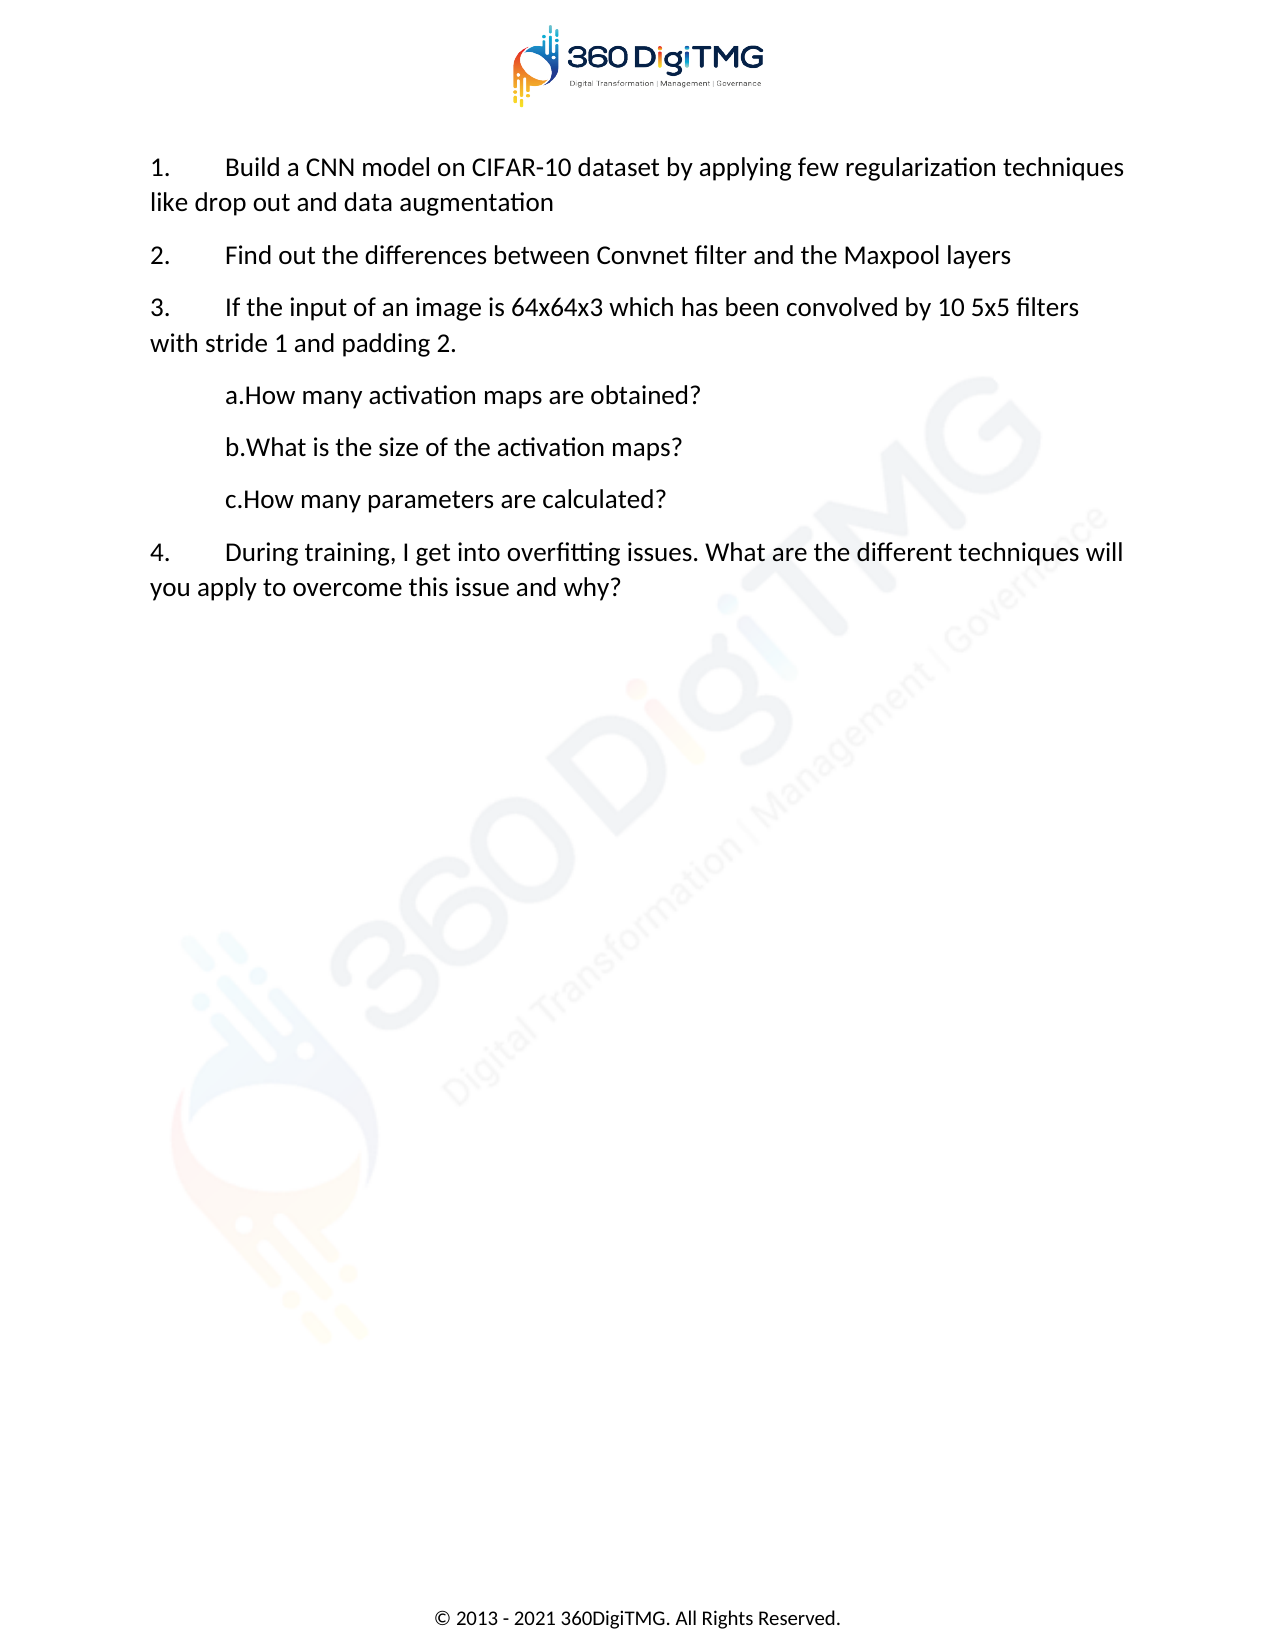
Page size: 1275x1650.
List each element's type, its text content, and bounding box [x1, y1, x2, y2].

text 1. Build a CNN model on CIFAR-10 dataset by applying few regularization techniques like drop out and data augmentation [150, 150, 1125, 219]
text c.How many parameters are calculated? [225, 483, 1125, 516]
text 3. If the input of an image is 64x64x3 which has been convolved by 10 5x5 filters with stride 1 and padding 2. [150, 290, 1125, 359]
picture [492, 7, 784, 126]
text 4. During training, I get into overfitting issues. What are the different techniques will you apply to overcome this issue and why? [150, 535, 1125, 604]
text a.How many activation maps are obtained? [225, 378, 1125, 411]
text 2. Find out the differences between Convnet filter and the Maxpool layers [150, 238, 1125, 271]
text b.What is the size of the activation maps? [225, 430, 1125, 463]
picture [54, 283, 1221, 1366]
